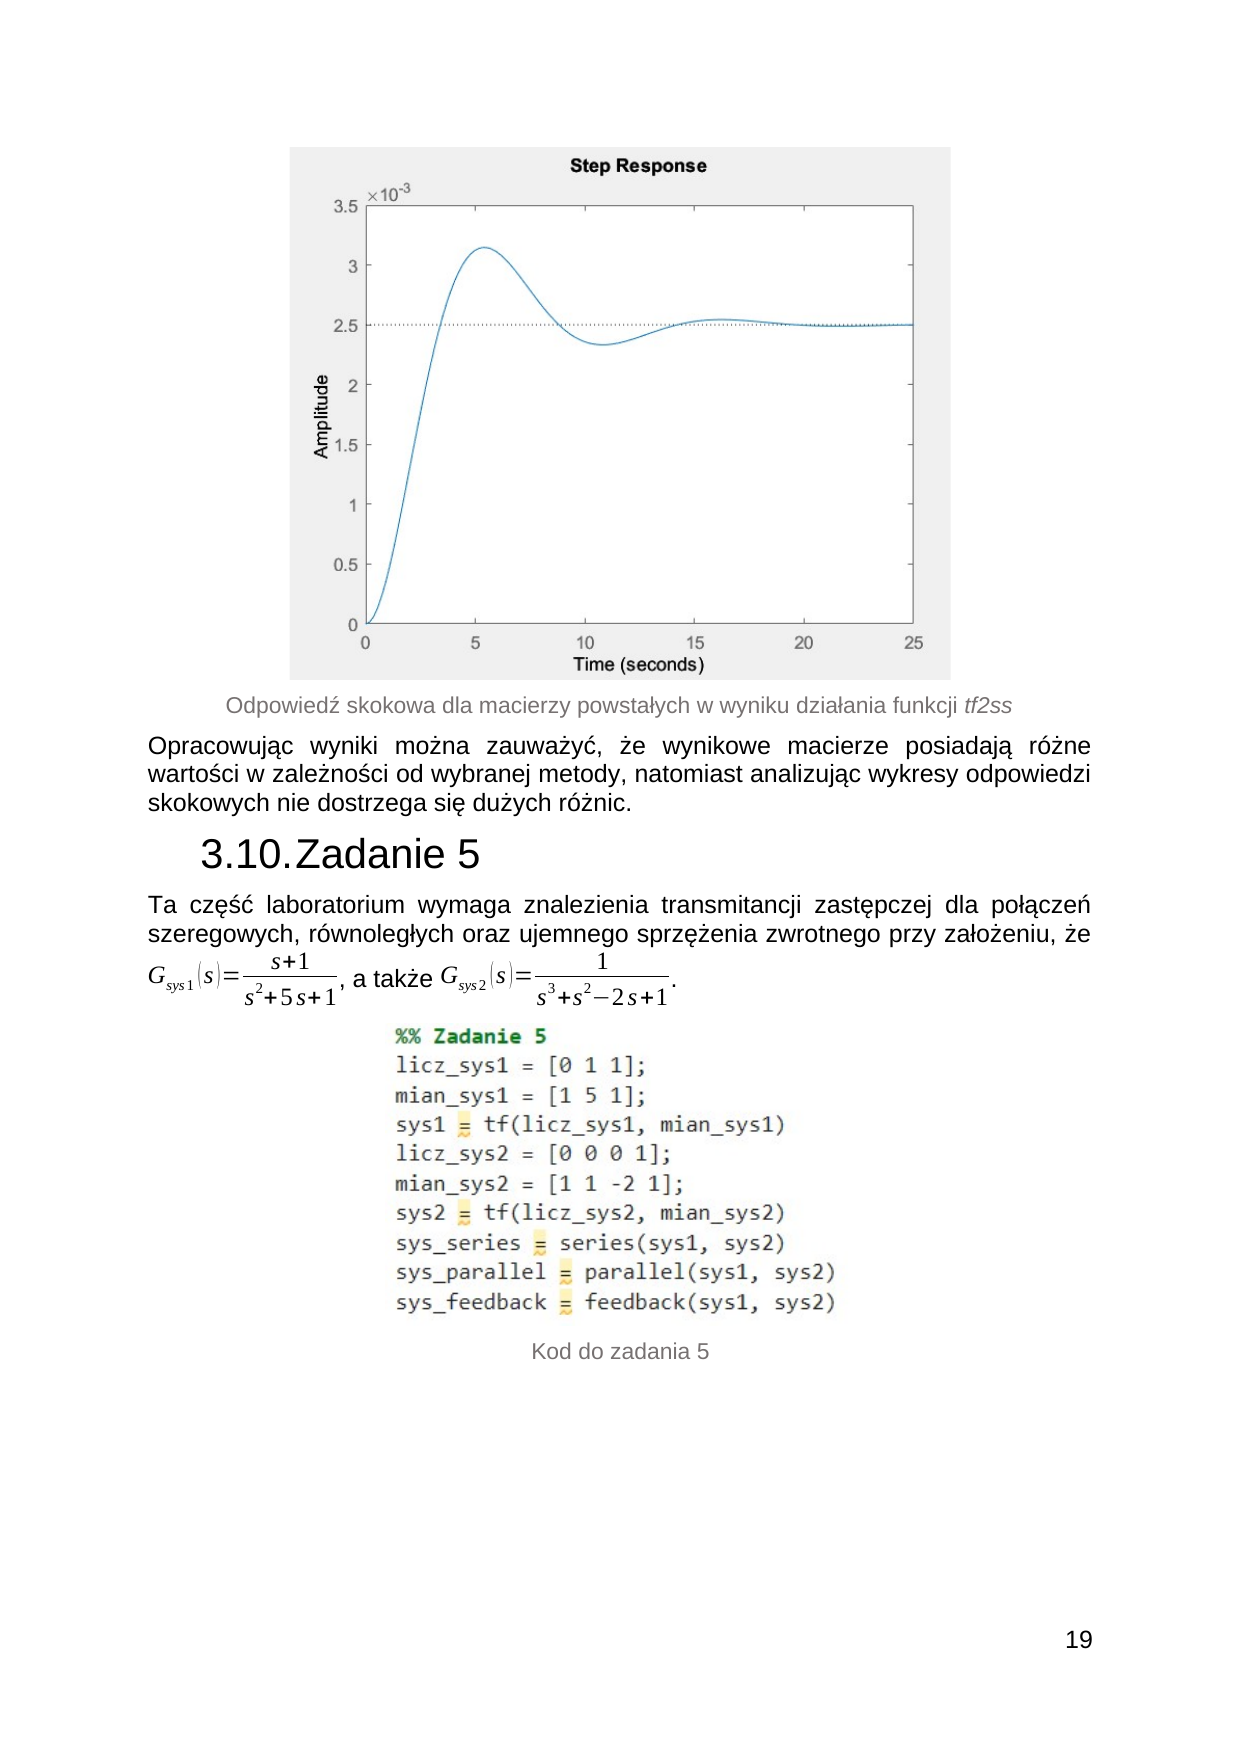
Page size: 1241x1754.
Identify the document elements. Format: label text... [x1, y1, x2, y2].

text Odpowiedź skokowa dla macierzy powstałych w wyniku działania funkcji tf2ss [148, 692, 1093, 718]
text Kod do zadania 5 [148, 1338, 1093, 1365]
list Zadanie 5 [200, 829, 1093, 877]
picture [289, 147, 951, 680]
text Ta część laboratorium wymaga znalezienia transmitancji zastępczej dla połączeń szeregowych, równoległych oraz ujemnego sprzężenia zwrotnego przy założeniu, że , a także . [148, 890, 1093, 1011]
picture [385, 1023, 855, 1326]
text Opracowując wyniki można zauważyć, że wynikowe macierze posiadają różne wartości w zależności od wybranej metody, natomiast analizując wykresy odpowiedzi skokowych nie dostrzega się dużych różnic. [148, 731, 1093, 817]
